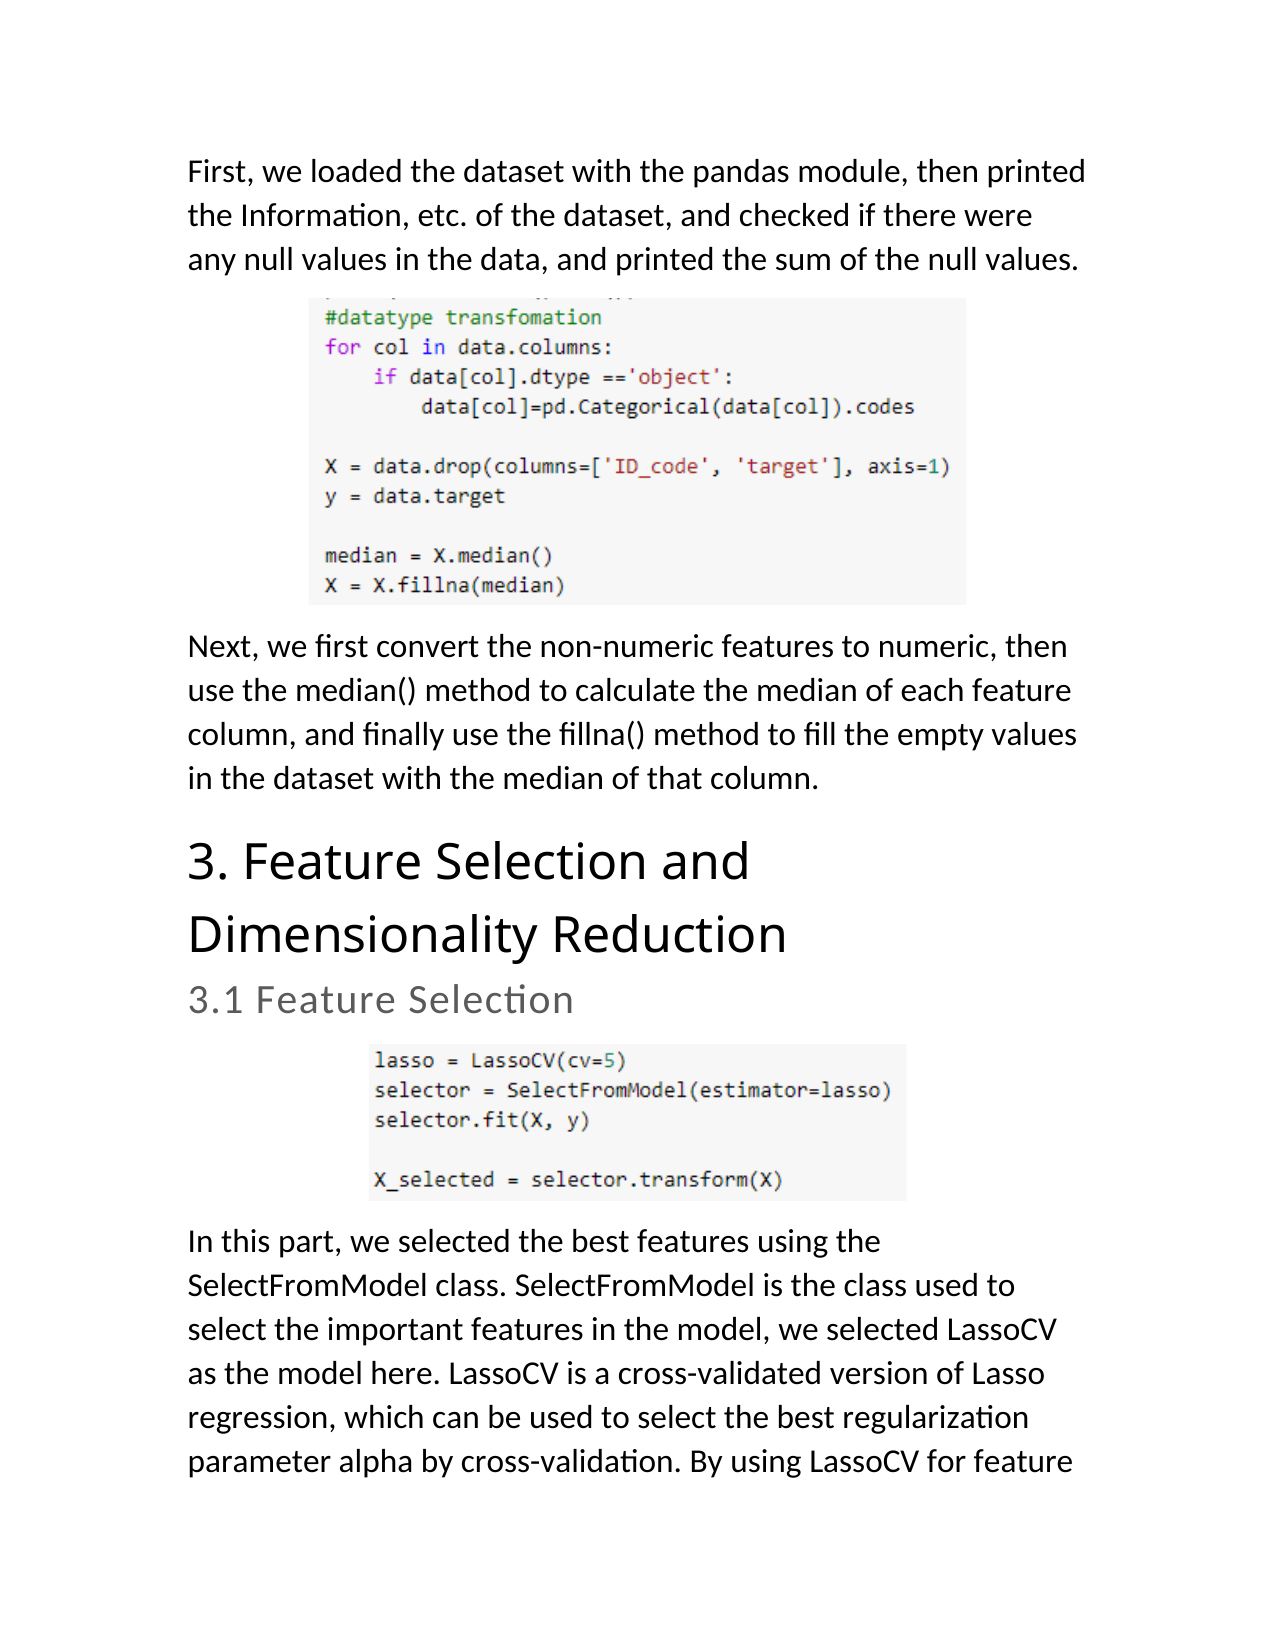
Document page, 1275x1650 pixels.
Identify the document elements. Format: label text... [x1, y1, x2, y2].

subtitle 3. Feature Selection and Dimensionality Reduction [187, 826, 1087, 967]
picture [308, 298, 967, 605]
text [187, 1220, 1087, 1481]
text Next, we first convert the non-numeric features to numeric, then use the median() method to calculate the median of each feature column, and finally use the fillna() method to fill the empty values in the dataset with the median of that column. [187, 625, 1087, 797]
text First, we loaded the dataset with the pandas module, then printed the Information, etc. of the dataset, and checked if there were any null values in the data, and printed the sum of the null values. [187, 150, 1087, 279]
picture [368, 1044, 907, 1201]
subtitle 3.1 Feature Selection [187, 973, 1087, 1023]
